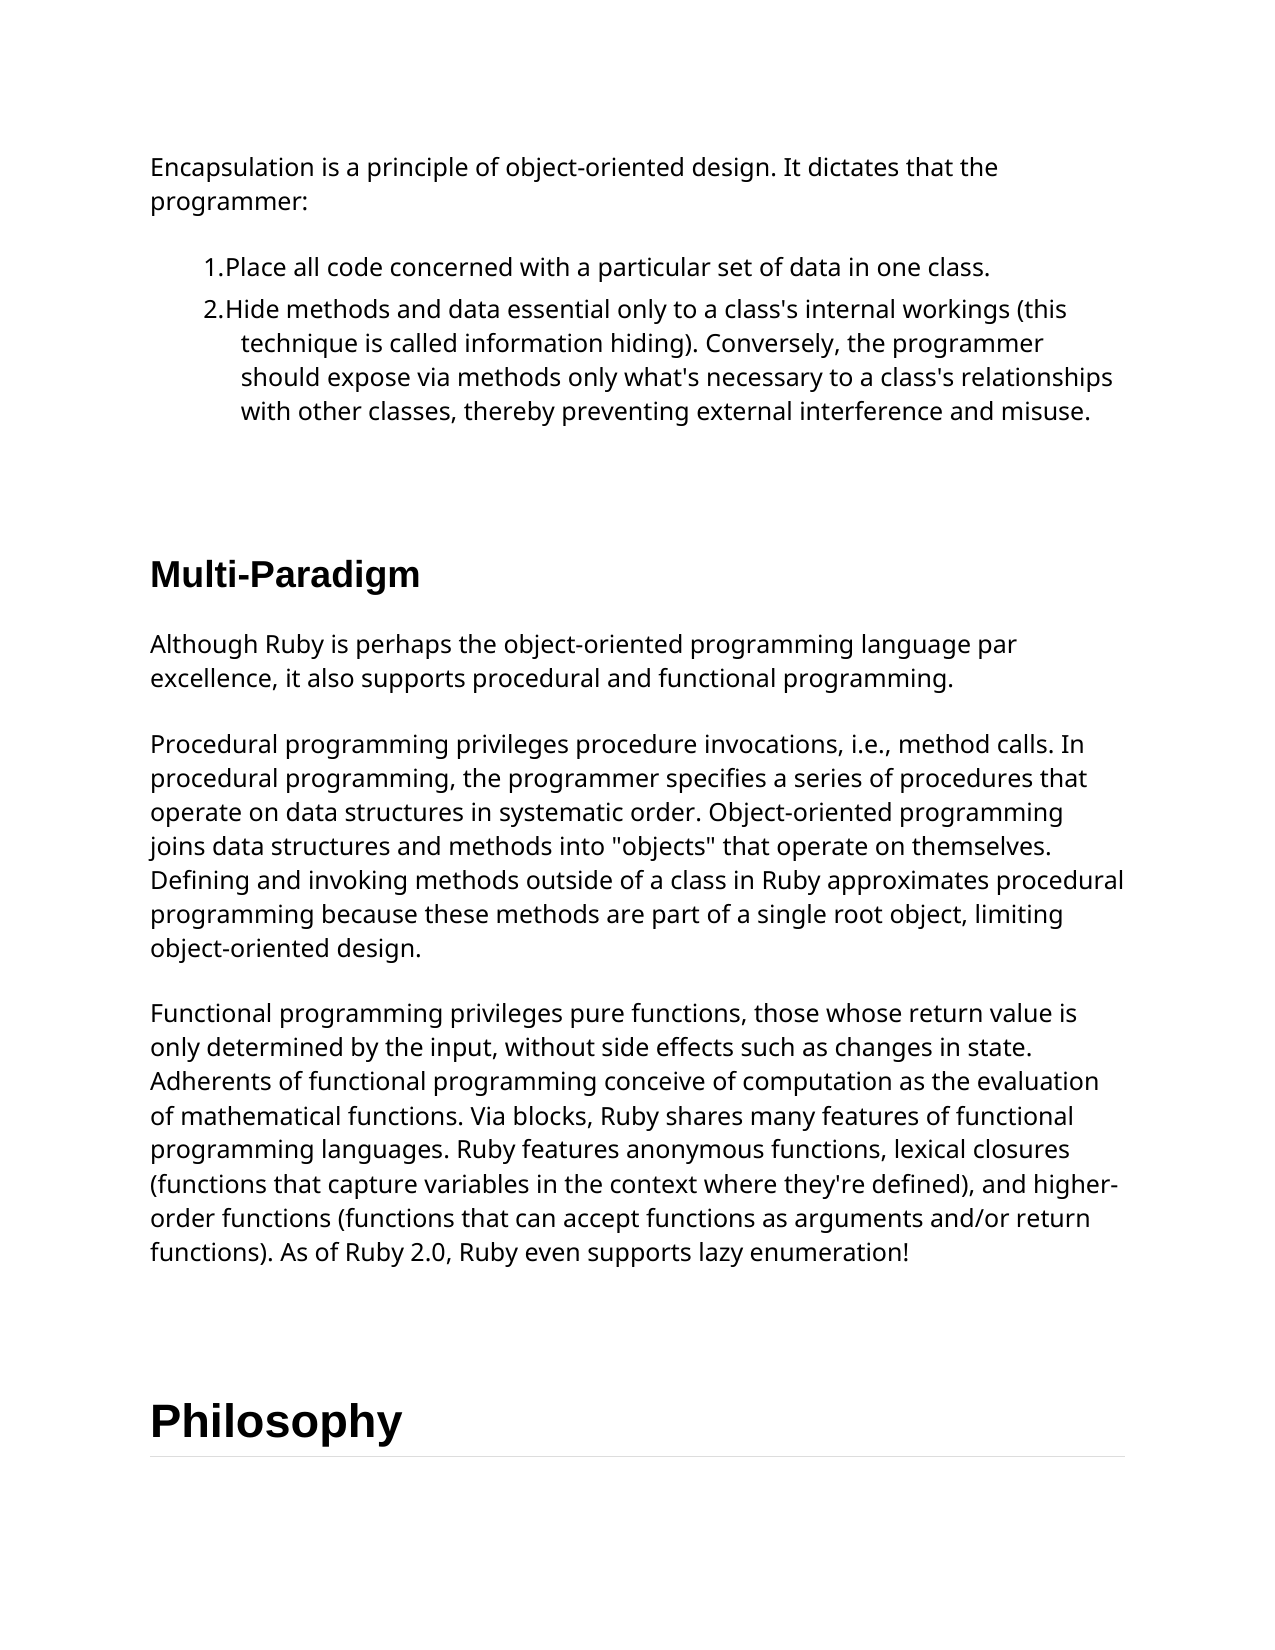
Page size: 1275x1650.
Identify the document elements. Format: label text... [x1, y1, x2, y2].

list Hide methods and data essential only to a class's internal workings (this technique is called information hiding). Conversely, the programmer should expose via methods only what's necessary to a class's relationships with other classes, thereby preventing external interference and misuse. [203, 291, 1125, 427]
text Procedural programming privileges procedure invocations, i.e., method calls. In procedural programming, the programmer specifies a series of procedures that operate on data structures in systematic order. Object-oriented programming joins data structures and methods into "objects" that operate on themselves. Defining and invoking methods outside of a class in Ruby approximates procedural programming because these methods are part of a single root object, limiting object-oriented design. [150, 726, 1125, 965]
text Multi-Paradigm [150, 552, 1125, 596]
text Functional programming privileges pure functions, those whose return value is only determined by the input, without side effects such as changes in state. Adherents of functional programming conceive of computation as the evaluation of mathematical functions. Via blocks, Ruby shares many features of functional programming languages. Ruby features anonymous functions, lexical closures (functions that capture variables in the context where they're defined), and higher-order functions (functions that can accept functions as arguments and/or return functions). As of Ruby 2.0, Ruby even supports lazy enumeration! [150, 996, 1125, 1268]
list Place all code concerned with a particular set of data in one class. [203, 249, 1125, 283]
text Although Ruby is perhaps the object-oriented programming language par excellence, it also supports procedural and functional programming. [150, 627, 1125, 695]
text Encapsulation is a principle of object-oriented design. It dictates that the programmer: [150, 150, 1125, 218]
text Philosophy [150, 1393, 1125, 1456]
